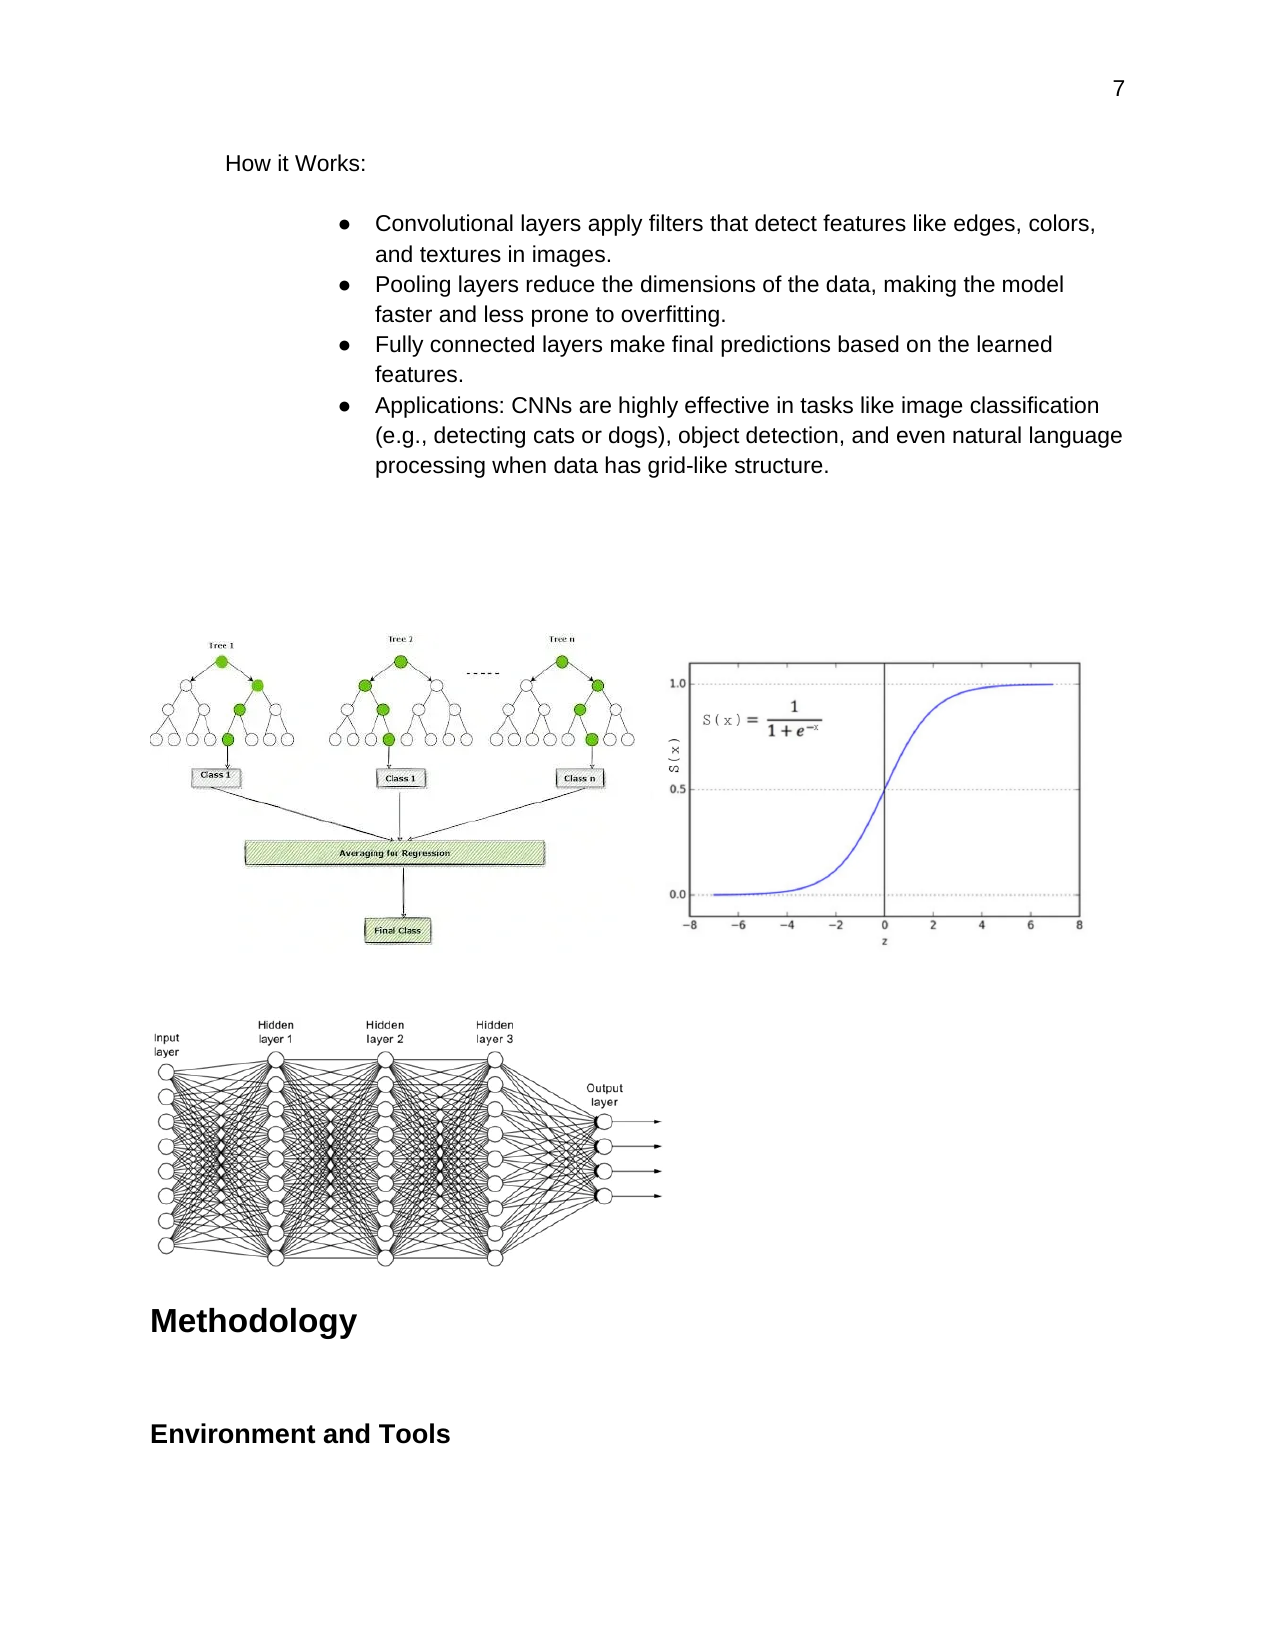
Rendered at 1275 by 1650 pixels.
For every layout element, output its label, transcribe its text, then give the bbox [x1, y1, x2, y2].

list Pooling layers reduce the dimensions of the data, making the model faster and less prone to overfitting. [337, 271, 1125, 327]
text Methodology [150, 1301, 1125, 1339]
picture [150, 1017, 664, 1267]
subtitle Environment and Tools [150, 1418, 1125, 1449]
list Fully connected layers make final predictions based on the learned features. [337, 331, 1125, 388]
list Applications: CNNs are highly effective in tasks like image classification (e.g., detecting cats or dogs), object detection, and even natural language processing when data has grid-like structure. [337, 392, 1125, 478]
picture [150, 633, 1099, 954]
text How it Works: [150, 150, 1125, 176]
list Convolutional layers apply filters that detect features like edges, colors, and textures in images. [337, 210, 1125, 267]
